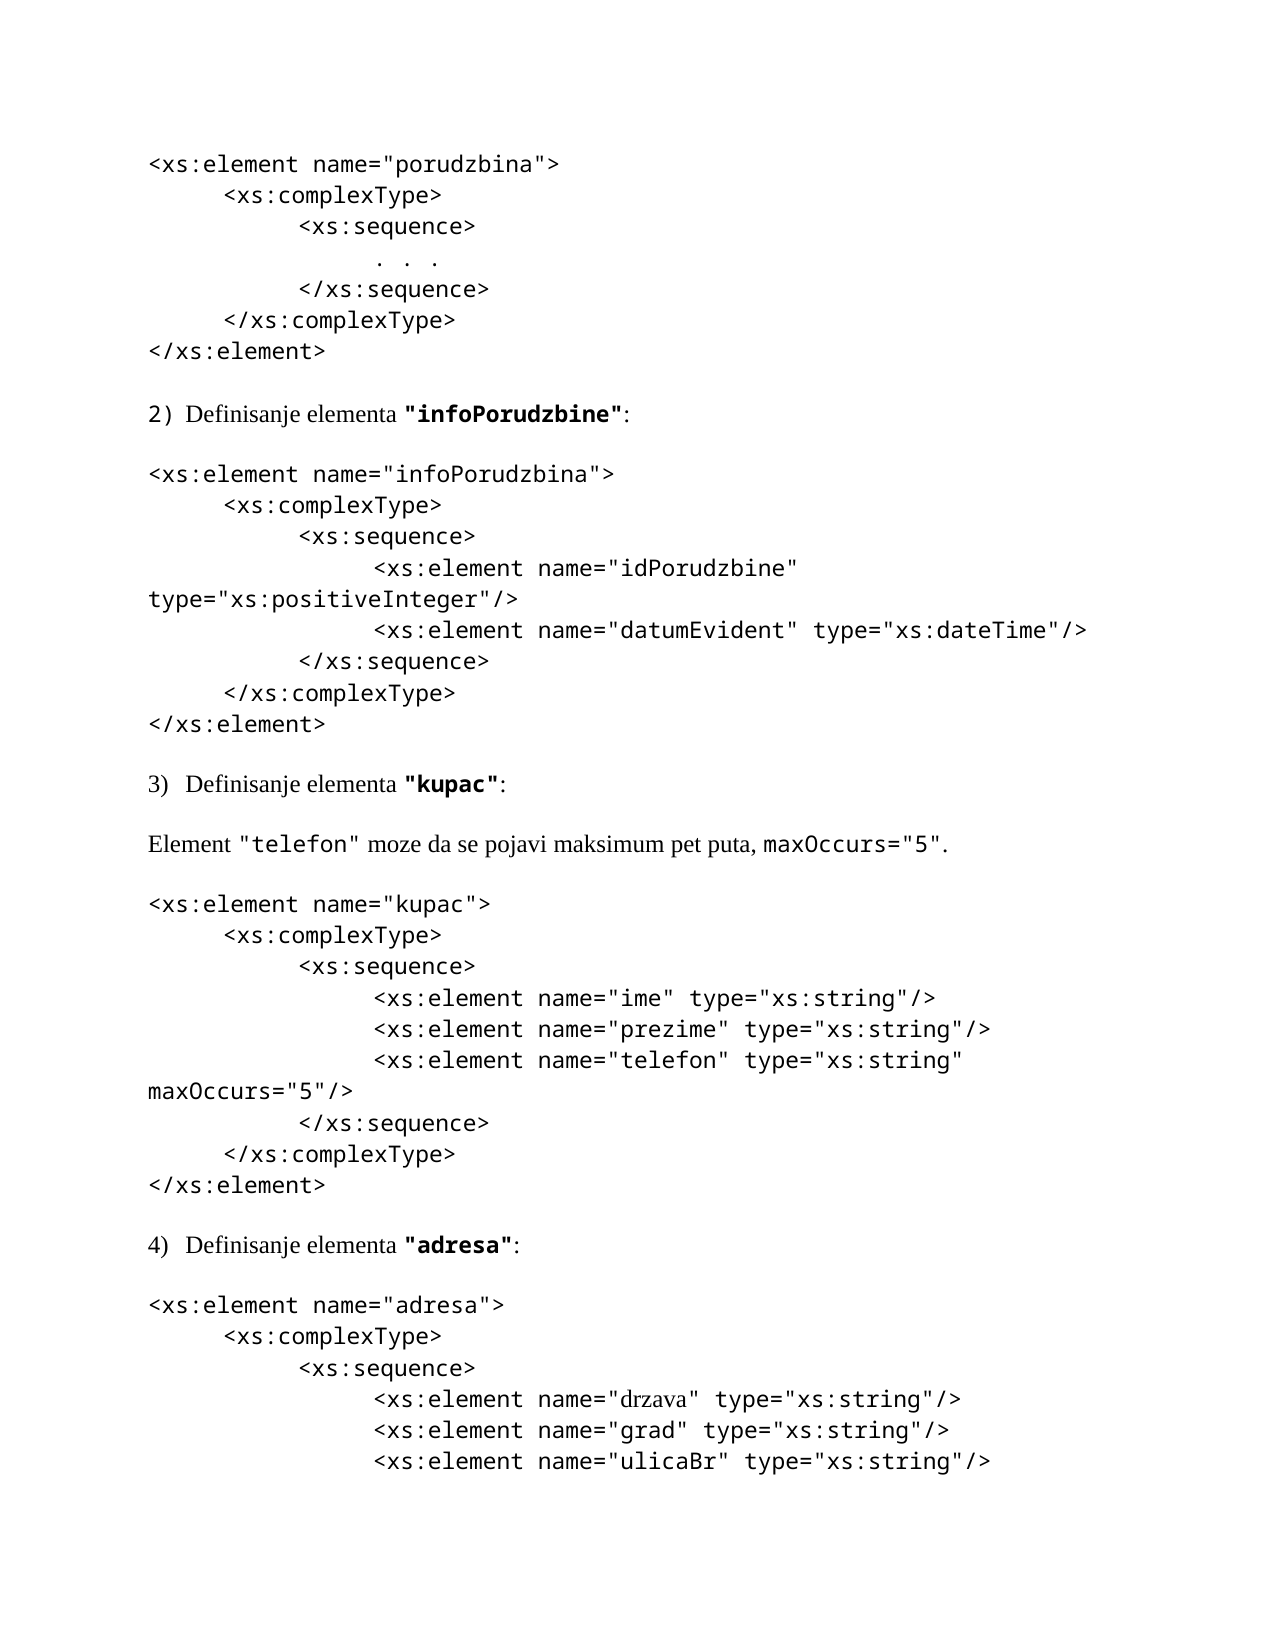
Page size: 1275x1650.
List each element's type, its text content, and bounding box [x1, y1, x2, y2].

text </xs:element> [148, 335, 1127, 366]
text <xs:element name="kupac"> [148, 888, 1127, 919]
text <xs:element name="porudzbina"> [148, 148, 1127, 179]
text <xs:complexType> [148, 919, 1127, 950]
text <xs:element name="drzava" type="xs:string"/> [148, 1383, 1127, 1414]
text <xs:element name="datumEvident" type="xs:dateTime"/> [148, 614, 1127, 645]
text </xs:complexType> [148, 676, 1127, 708]
list Definisanje elementa "infoPorudzbine": [148, 398, 1127, 429]
text <xs:sequence> [148, 210, 1127, 241]
text <xs:sequence> [148, 950, 1127, 981]
text <xs:sequence> [148, 520, 1127, 551]
list Definisanje elementa "kupac": [148, 768, 1127, 799]
text <xs:element name="grad" type="xs:string"/> [148, 1414, 1127, 1445]
text </xs:element> [148, 1169, 1127, 1200]
list Definisanje elementa "adresa": [148, 1229, 1127, 1260]
text </xs:complexType> [148, 304, 1127, 335]
text . . . [148, 241, 1127, 273]
text </xs:element> [148, 708, 1127, 739]
text </xs:complexType> [148, 1138, 1127, 1169]
text <xs:element name="ulicaBr" type="xs:string"/> [148, 1445, 1127, 1476]
text <xs:element name="adresa"> [148, 1289, 1127, 1320]
text <xs:complexType> [148, 489, 1127, 520]
text <xs:element name="telefon" type="xs:string" maxOccurs="5"/> [148, 1044, 1127, 1106]
text <xs:sequence> [148, 1351, 1127, 1383]
text </xs:sequence> [148, 645, 1127, 676]
text <xs:element name="ime" type="xs:string"/> [148, 981, 1127, 1013]
text </xs:sequence> [148, 273, 1127, 304]
text <xs:element name="idPorudzbine" type="xs:positiveInteger"/> [148, 551, 1127, 614]
text Element "telefon" moze da se pojavi maksimum pet puta, maxOccurs="5". [148, 828, 1127, 859]
text <xs:element name="infoPorudzbina"> [148, 458, 1127, 489]
text </xs:sequence> [148, 1106, 1127, 1138]
text <xs:element name="prezime" type="xs:string"/> [148, 1013, 1127, 1044]
text <xs:complexType> [148, 1320, 1127, 1351]
text <xs:complexType> [148, 179, 1127, 210]
